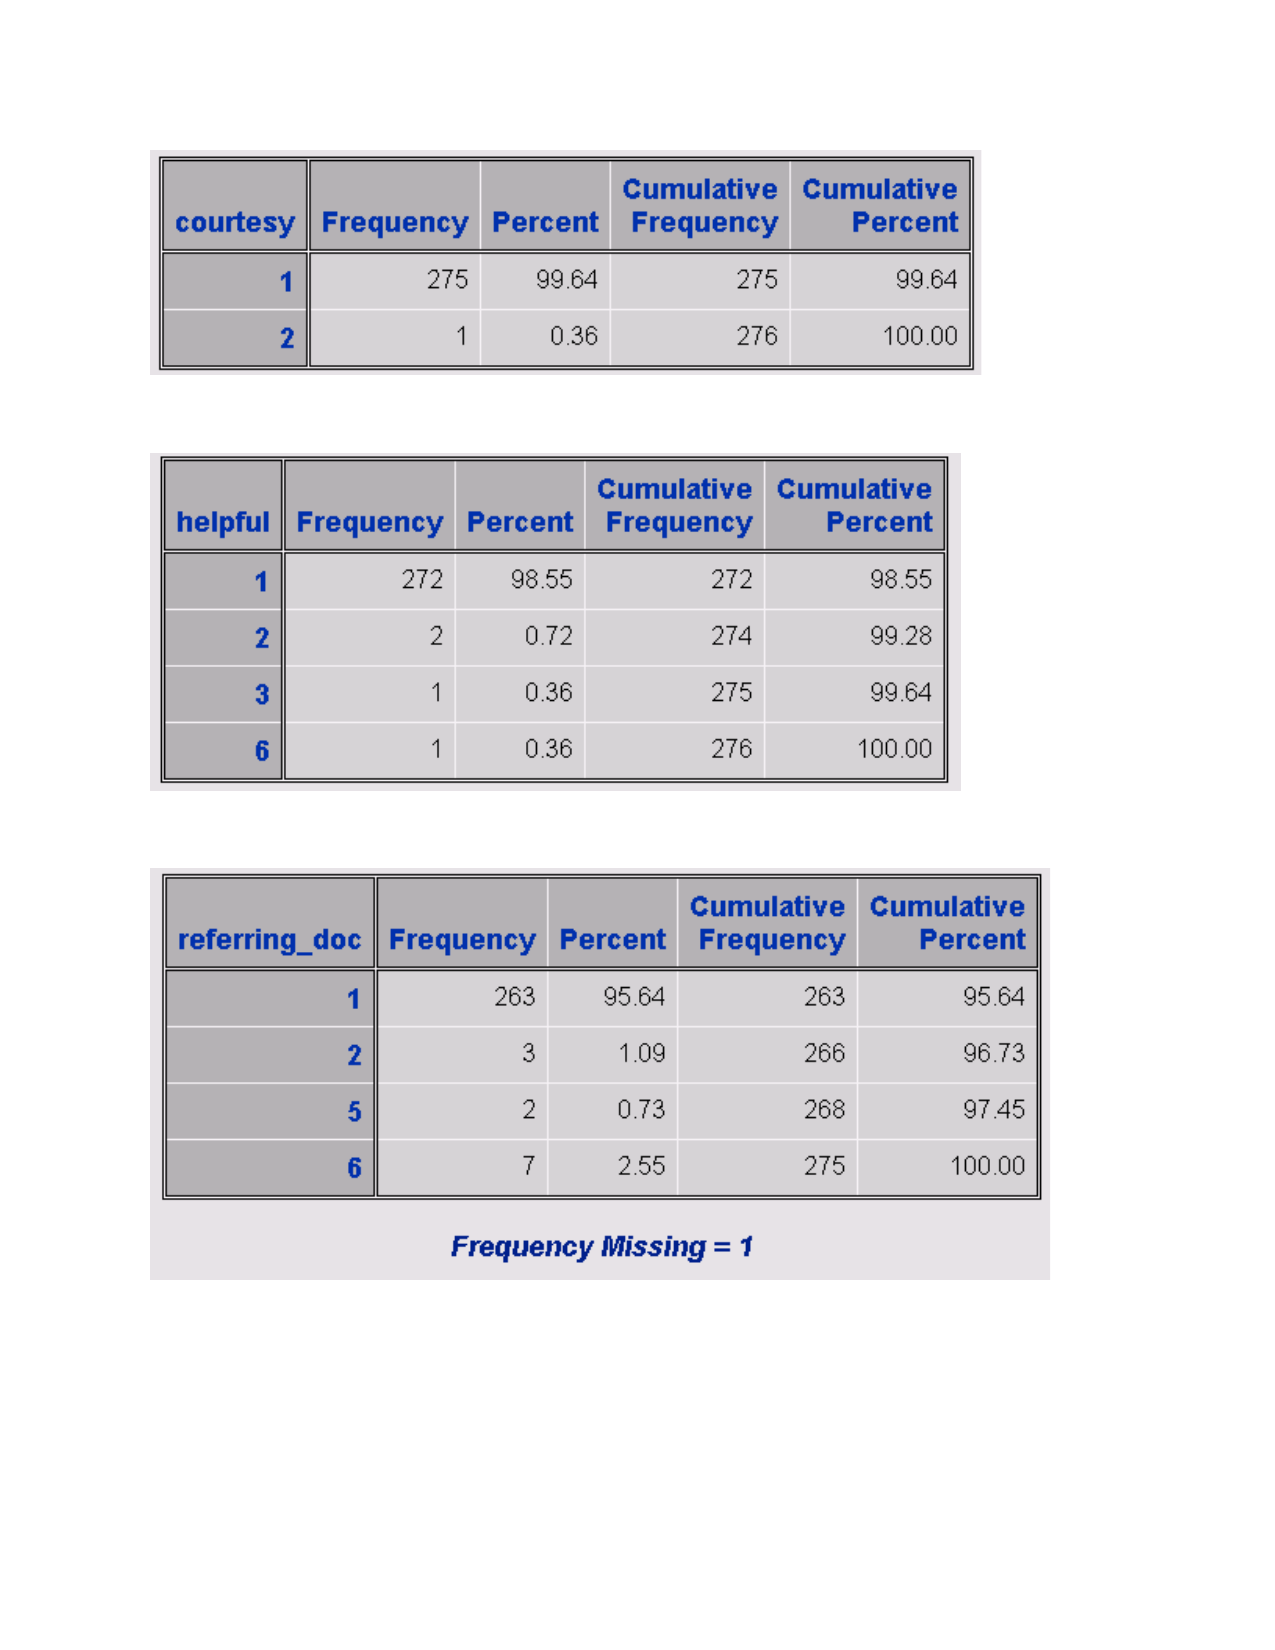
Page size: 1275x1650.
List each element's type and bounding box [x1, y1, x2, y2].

picture [150, 150, 982, 375]
picture [150, 453, 961, 791]
picture [150, 868, 1050, 1280]
